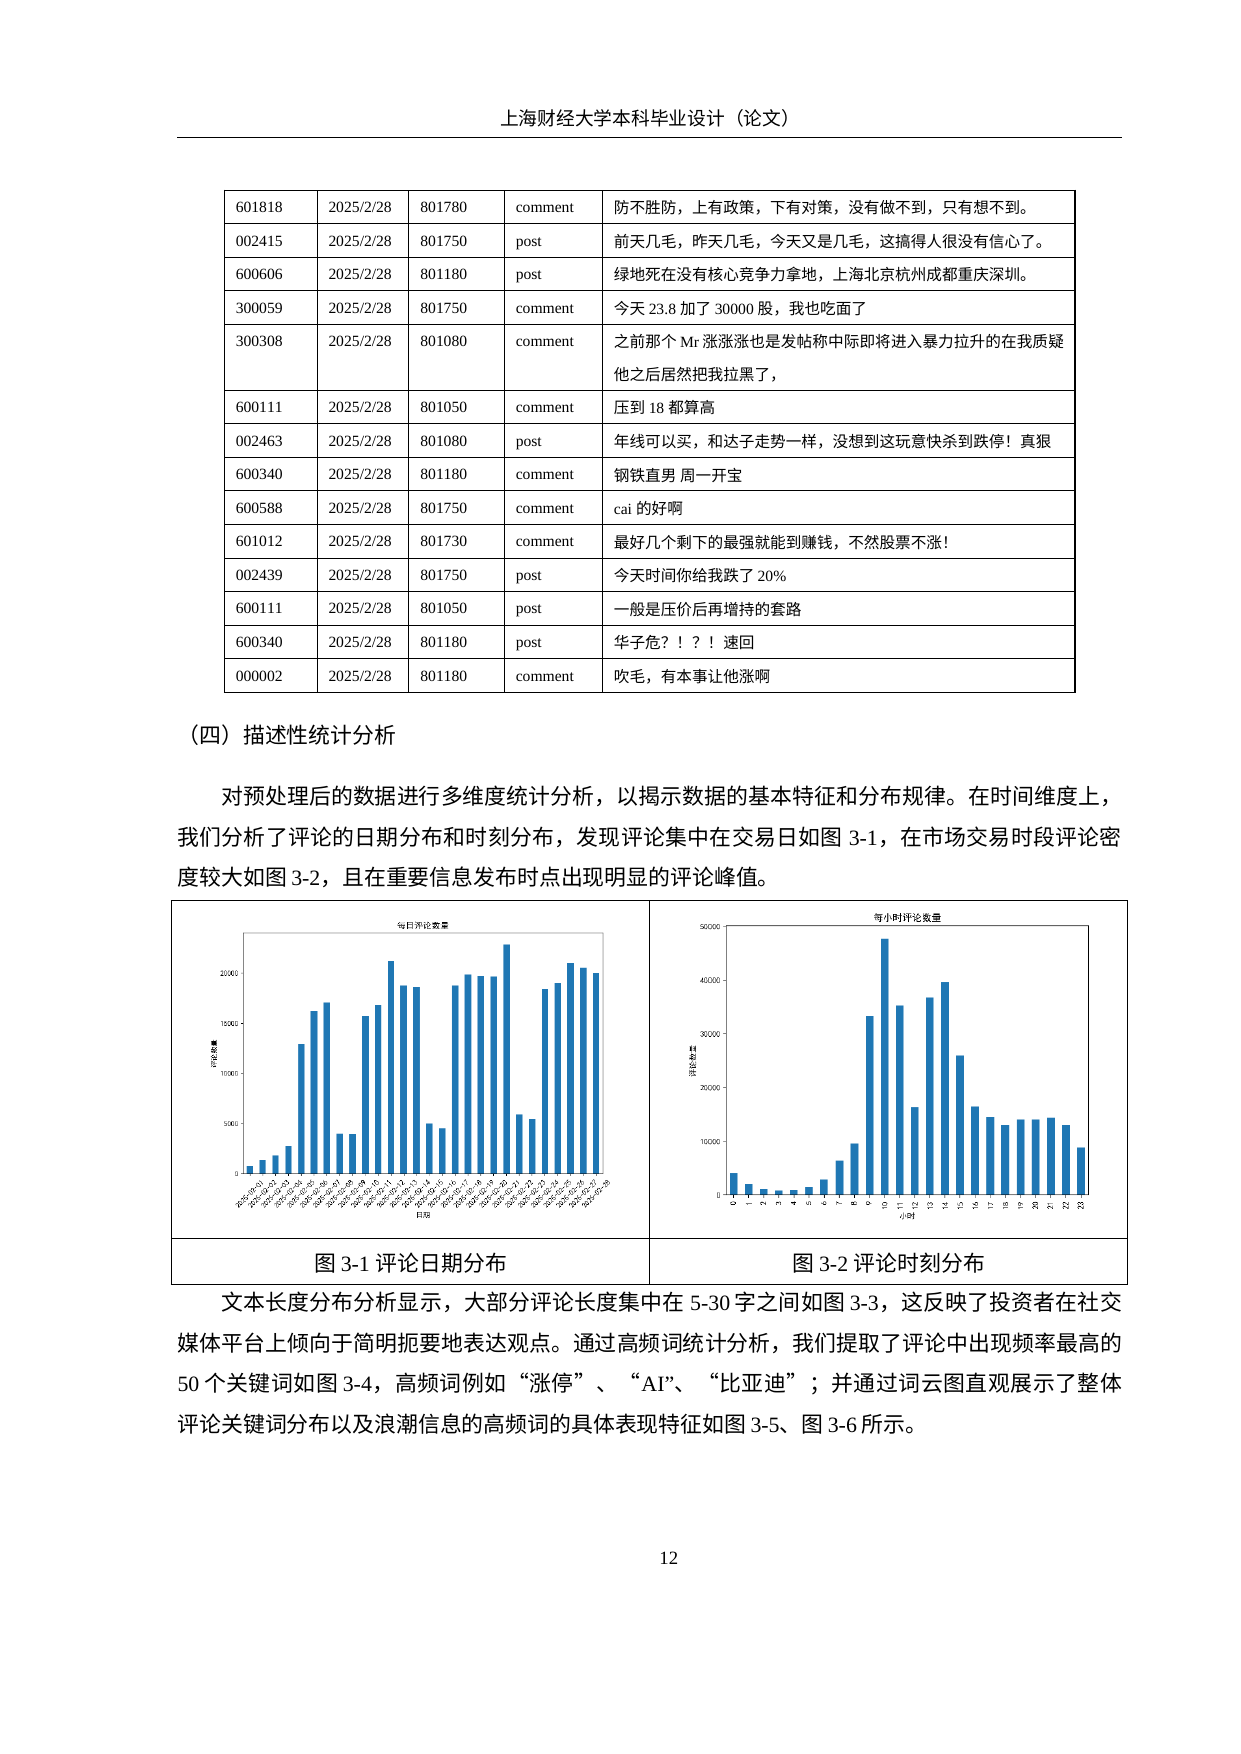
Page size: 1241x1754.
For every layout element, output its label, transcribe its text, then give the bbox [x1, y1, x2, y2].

table_cell 002463 [225, 424, 317, 457]
table_cell 002415 [225, 224, 317, 257]
table_cell 2025/2/28 [318, 592, 408, 624]
table_cell post [505, 224, 602, 257]
table_cell 2025/2/28 [318, 491, 408, 524]
table_cell 最好几个剩下的最强就能到赚钱，不然股票不涨！ [603, 525, 1074, 557]
table_cell 图3-2 评论时刻分布 [650, 1239, 1127, 1283]
table_cell 吹毛，有本事让他涨啊 [603, 659, 1074, 692]
table_cell post [505, 626, 602, 658]
table_cell 绿地死在没有核心竞争力拿地，上海北京杭州成都重庆深圳。 [603, 258, 1074, 290]
text 文本长度分布分析显示，大部分评论长度集中在5-30字之间如图3-3，这反映了投资者在社交媒体平台上倾向于简明扼要地表达观点。通过高频词统计分析，我们提取了评论中出现频率最高的50个关键词如图3-4，高频词例如“涨停”、“AI”、“比亚迪”；并通过词云图直观展示了整体评论关键词分布以及浪潮信息的高频词的具体表现特征如图3-5、图3-6所示。 [177, 1285, 1122, 1439]
table_cell 300059 [225, 291, 317, 324]
table_cell 一般是压价后再增持的套路 [603, 592, 1074, 624]
table_cell 2025/2/28 [318, 258, 408, 290]
table_cell 华子危？！？！速回 [603, 626, 1074, 658]
table_cell 801750 [409, 491, 504, 524]
table_cell 600111 [225, 592, 317, 624]
text 对预处理后的数据进行多维度统计分析，以揭示数据的基本特征和分布规律。在时间维度上，我们分析了评论的日期分布和时刻分布，发现评论集中在交易日如图3-1，在市场交易时段评论密度较大如图3-2，且在重要信息发布时点出现明显的评论峰值。 [177, 778, 1122, 892]
table_cell 801180 [409, 458, 504, 490]
table_cell 年线可以买，和达子走势一样，没想到这玩意快杀到跌停！真狠 [603, 424, 1074, 457]
table_cell 801180 [409, 659, 504, 692]
table_cell 801050 [409, 391, 504, 423]
table_cell 2025/2/28 [318, 191, 408, 223]
table_cell 600606 [225, 258, 317, 290]
table_cell comment [505, 191, 602, 223]
table_cell 2025/2/28 [318, 626, 408, 658]
table_cell 2025/2/28 [318, 458, 408, 490]
table_cell 2025/2/28 [318, 224, 408, 257]
table_cell 2025/2/28 [318, 559, 408, 591]
table_cell comment [505, 325, 602, 390]
table_cell 801080 [409, 424, 504, 457]
table_cell 2025/2/28 [318, 659, 408, 692]
table_cell 801180 [409, 626, 504, 658]
table_cell 801750 [409, 559, 504, 591]
table_cell 2025/2/28 [318, 525, 408, 557]
table_cell 2025/2/28 [318, 325, 408, 390]
table_cell comment [505, 659, 602, 692]
table_cell 2025/2/28 [318, 424, 408, 457]
table_cell post [505, 592, 602, 624]
table_cell 今天 23.8 加了 30000 股，我也吃面了 [603, 291, 1074, 324]
table_cell post [505, 424, 602, 457]
table_header [650, 901, 1127, 1238]
table_cell 钢铁直男 周一开宝 [603, 458, 1074, 490]
table_cell 801780 [409, 191, 504, 223]
table_cell 601818 [225, 191, 317, 223]
table_cell 防不胜防，上有政策，下有对策，没有做不到，只有想不到。 [603, 191, 1074, 223]
table_cell 801750 [409, 224, 504, 257]
table_cell comment [505, 458, 602, 490]
table_cell post [505, 258, 602, 290]
table_cell 今天时间你给我跌了20% [603, 559, 1074, 591]
table_cell 801730 [409, 525, 504, 557]
table_cell 601012 [225, 525, 317, 557]
table_cell comment [505, 291, 602, 324]
table_cell 600588 [225, 491, 317, 524]
table_cell 801180 [409, 258, 504, 290]
table_cell 前天几毛，昨天几毛，今天又是几毛，这搞得人很没有信心了。 [603, 224, 1074, 257]
table_cell 之前那个Mr涨涨涨也是发帖称中际即将进入暴力拉升的在我质疑他之后居然把我拉黑了， [603, 325, 1074, 390]
table_cell 002439 [225, 559, 317, 591]
table_cell cai 的好啊 [603, 491, 1074, 524]
table_cell 801080 [409, 325, 504, 390]
text （四）描述性统计分析 [177, 718, 1122, 750]
table_cell 2025/2/28 [318, 291, 408, 324]
picture [683, 907, 1094, 1225]
table_cell 压到 18 都算高 [603, 391, 1074, 423]
table_cell 000002 [225, 659, 317, 692]
table_cell 600111 [225, 391, 317, 423]
table_cell 801750 [409, 291, 504, 324]
table_cell 600340 [225, 458, 317, 490]
table_cell 801050 [409, 592, 504, 624]
table_cell 2025/2/28 [318, 391, 408, 423]
table_cell 600340 [225, 626, 317, 658]
picture [205, 916, 616, 1223]
table_cell comment [505, 525, 602, 557]
table_header [172, 901, 649, 1238]
table_cell post [505, 559, 602, 591]
table_cell 图3-1 评论日期分布 [172, 1239, 649, 1283]
table_cell comment [505, 391, 602, 423]
table_cell comment [505, 491, 602, 524]
table_cell 300308 [225, 325, 317, 390]
